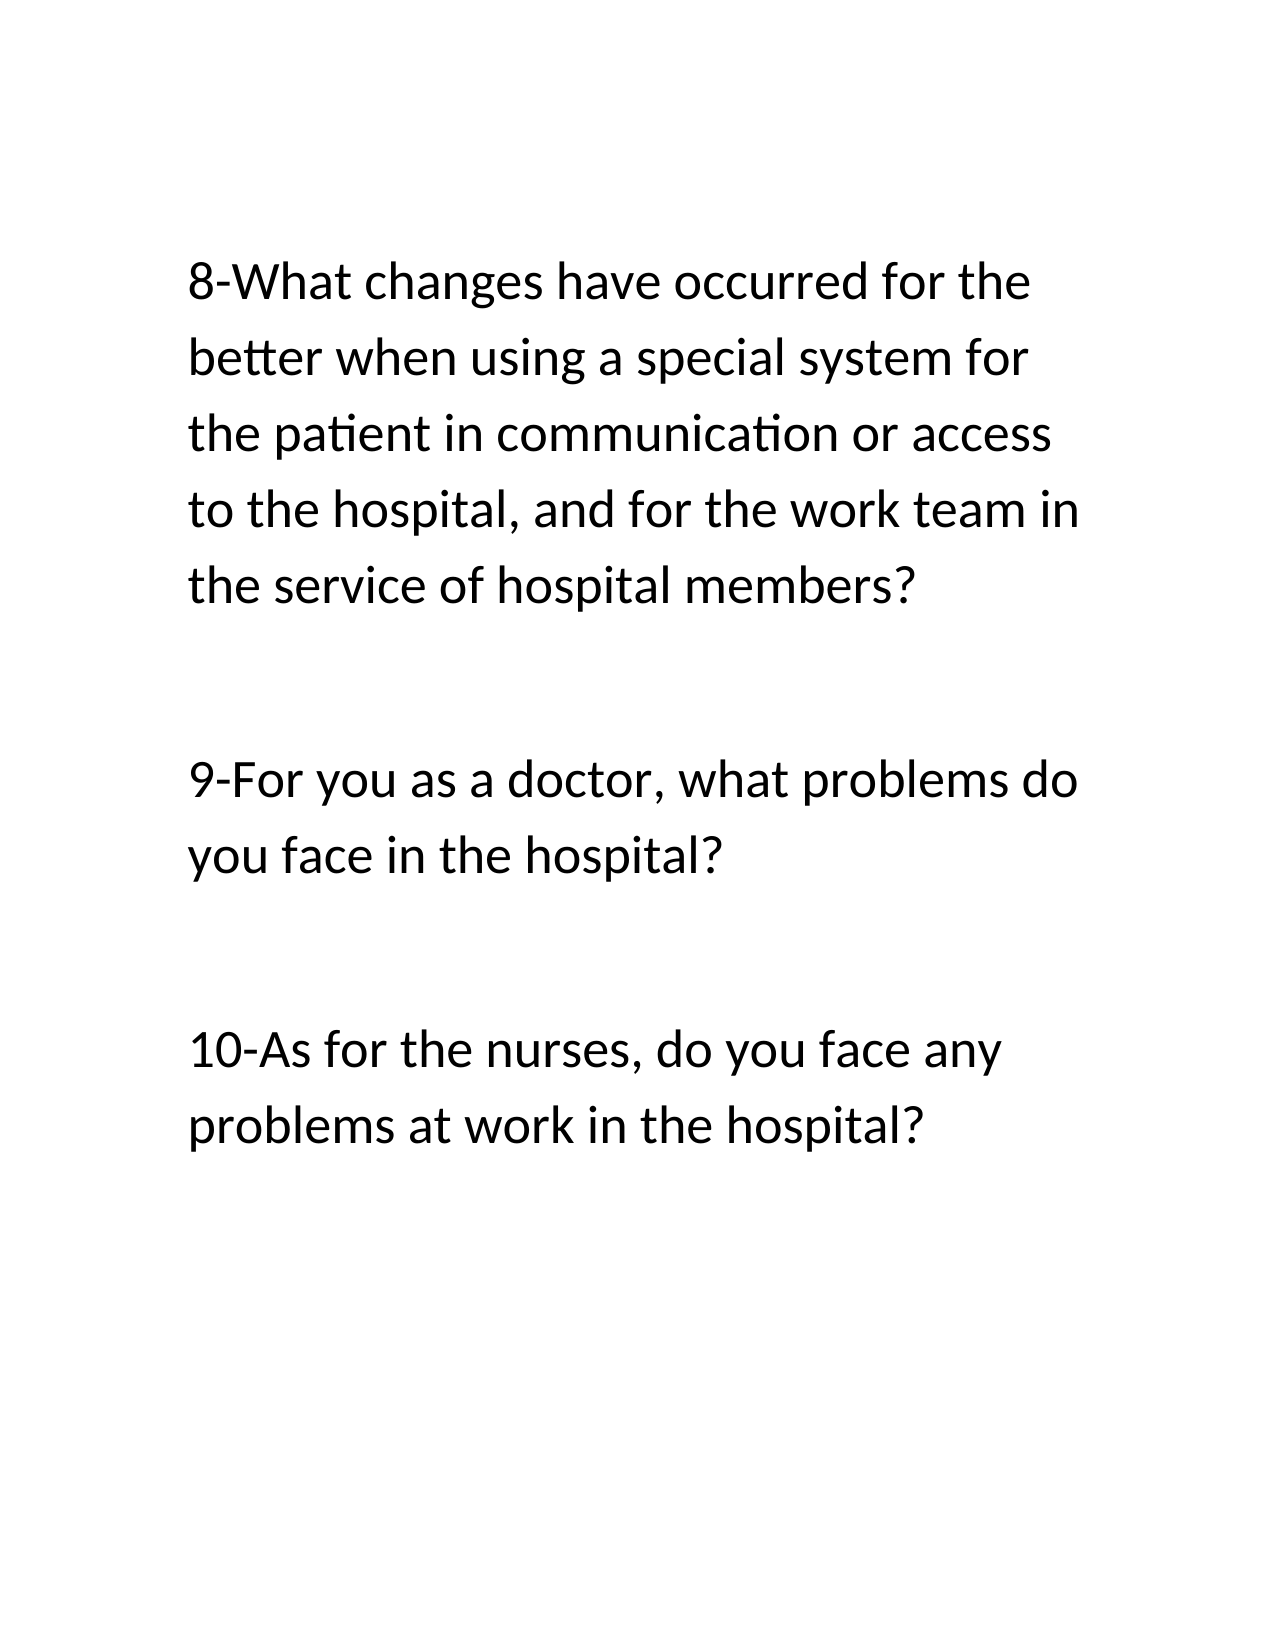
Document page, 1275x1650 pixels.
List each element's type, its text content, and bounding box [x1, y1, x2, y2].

text 9-For you as a doctor, what problems do you face in the hospital? [187, 745, 1087, 887]
text 8-What changes have occurred for the better when using a special system for the patient in communication or access to the hospital, and for the work team in the service of hospital members? [187, 247, 1087, 617]
text 10-As for the nurses, do you face any problems at work in the hospital? [187, 1014, 1087, 1157]
